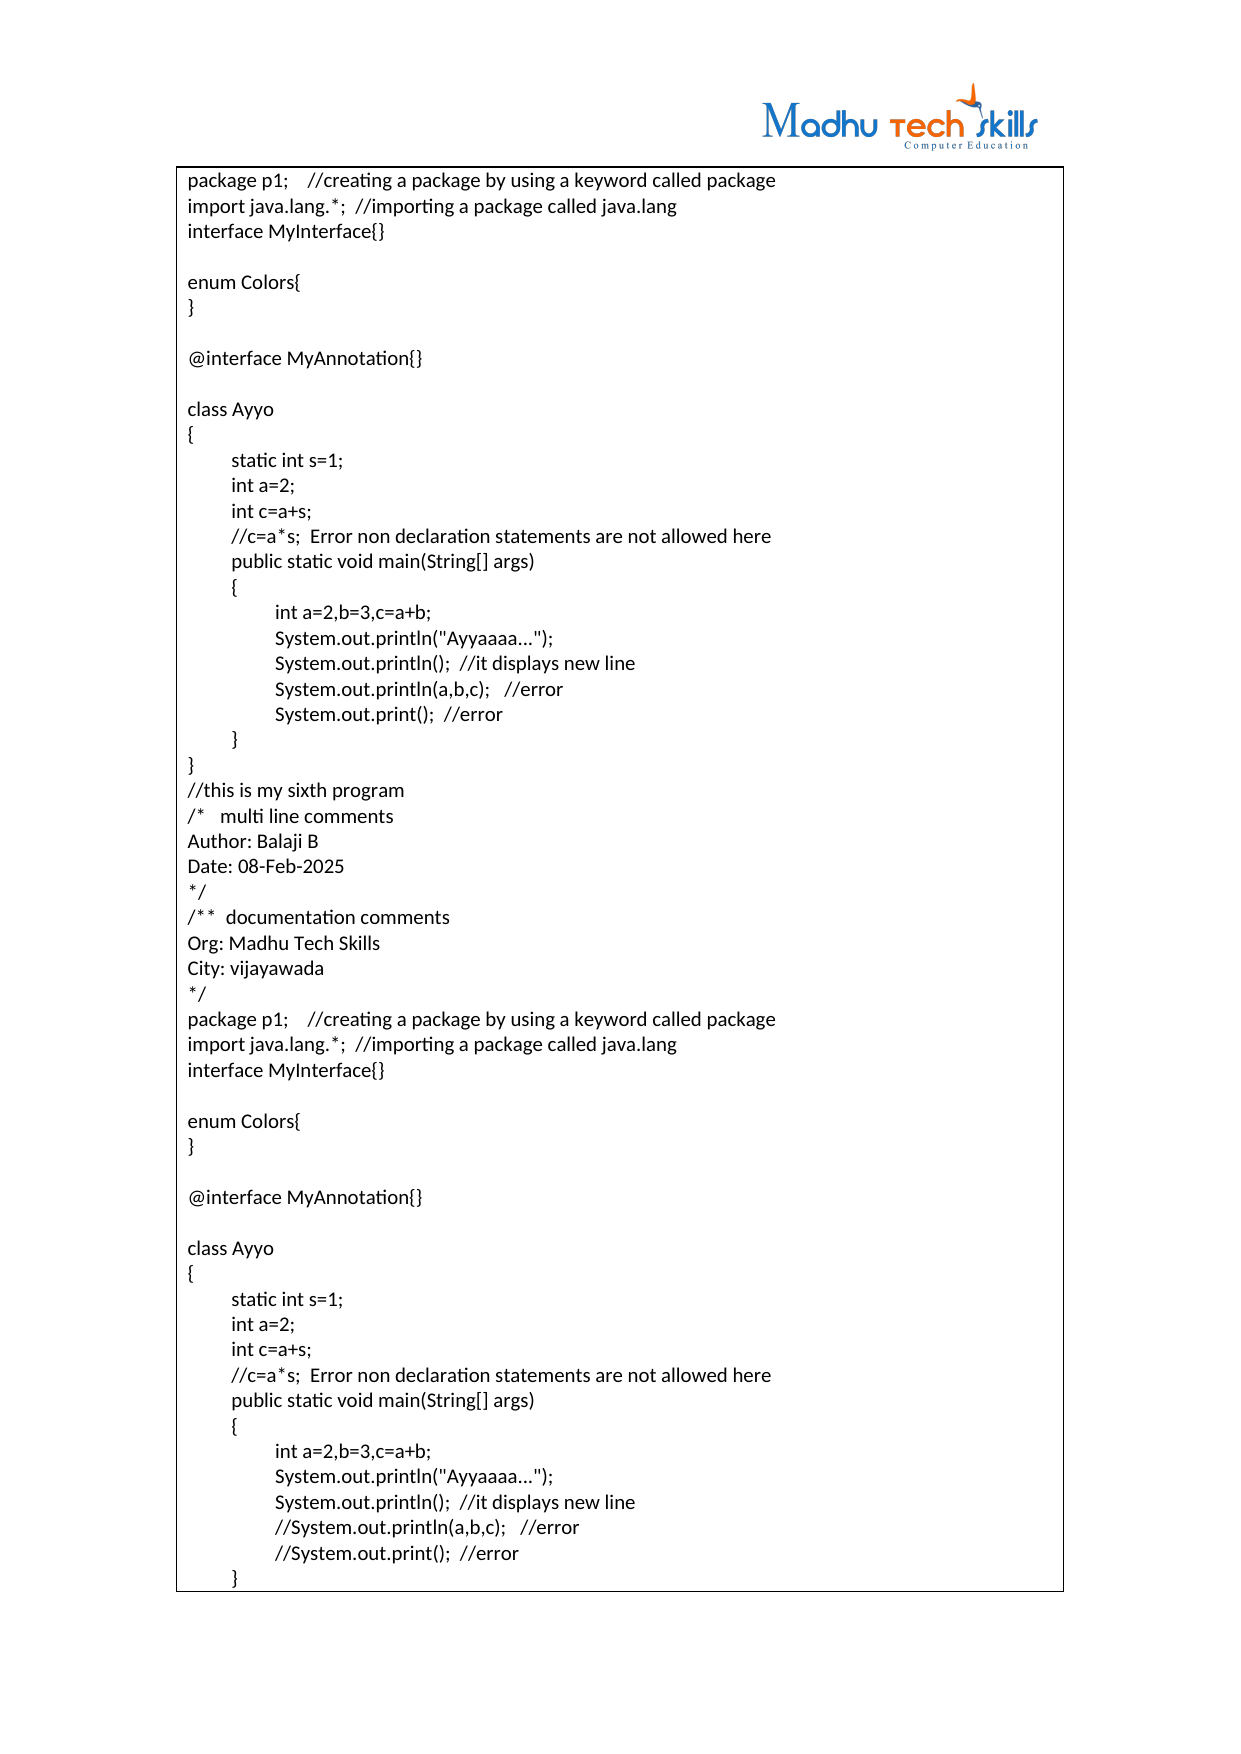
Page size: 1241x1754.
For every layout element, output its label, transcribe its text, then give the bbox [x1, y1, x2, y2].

picture [738, 75, 1053, 166]
